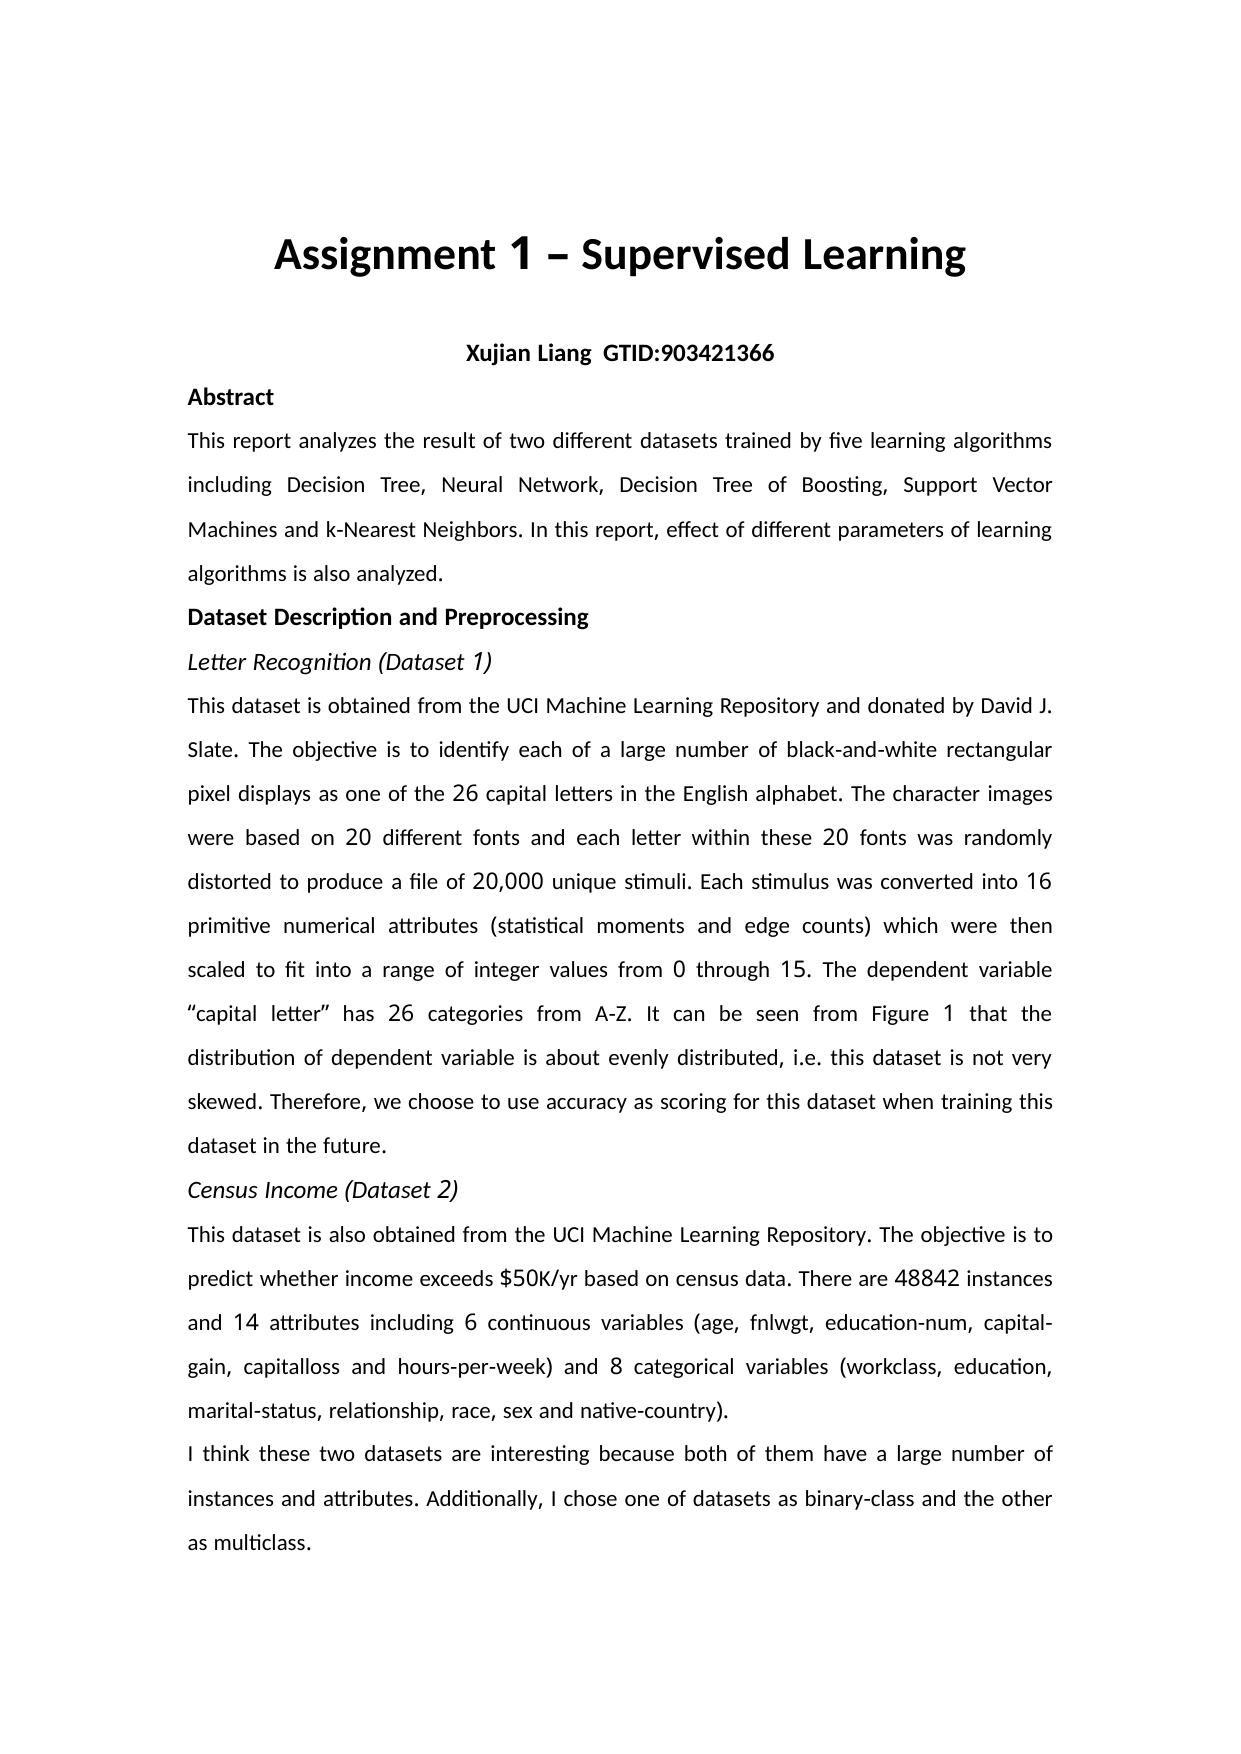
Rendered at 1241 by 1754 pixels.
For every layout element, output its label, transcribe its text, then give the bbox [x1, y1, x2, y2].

text This dataset is also obtained from the UCI Machine Learning Repository. The objective is to predict whether income exceeds $50K/yr based on census data. There are 48842 instances and 14 attributes including 6 continuous variables (age, fnlwgt, education-num, capital-gain, capitalloss and hours-per-week) and 8 categorical variables (workclass, education, marital-status, relationship, race, sex and native-country). [187, 1211, 1053, 1431]
text Census Income (Dataset 2) [187, 1167, 1053, 1211]
text I think these two datasets are interesting because both of them have a large number of instances and attributes. Additionally, I chose one of datasets as binary-class and the other as multiclass. [187, 1431, 1053, 1564]
text Dataset Description and Preprocessing [187, 594, 1053, 638]
text Letter Recognition (Dataset 1) [187, 638, 1053, 682]
subtitle Assignment 1 – Supervised Learning [187, 207, 1053, 296]
text This report analyzes the result of two different datasets trained by five learning algorithms including Decision Tree, Neural Network, Decision Tree of Boosting, Support Vector Machines and k-Nearest Neighbors. In this report, effect of different parameters of learning algorithms is also analyzed. [187, 418, 1053, 594]
text This dataset is obtained from the UCI Machine Learning Repository and donated by David J. Slate. The objective is to identify each of a large number of black-and-white rectangular pixel displays as one of the 26 capital letters in the English alphabet. The character images were based on 20 different fonts and each letter within these 20 fonts was randomly distorted to produce a file of 20,000 unique stimuli. Each stimulus was converted into 16 primitive numerical attributes (statistical moments and edge counts) which were then scaled to fit into a range of integer values from 0 through 15. The dependent variable “capital letter” has 26 categories from A-Z. It can be seen from Figure 1 that the distribution of dependent variable is about evenly distributed, i.e. this dataset is not very skewed. Therefore, we choose to use accuracy as scoring for this dataset when training this dataset in the future. [187, 682, 1053, 1167]
text Xujian Liang GTID:903421366 [187, 330, 1053, 374]
text Abstract [187, 374, 1053, 418]
